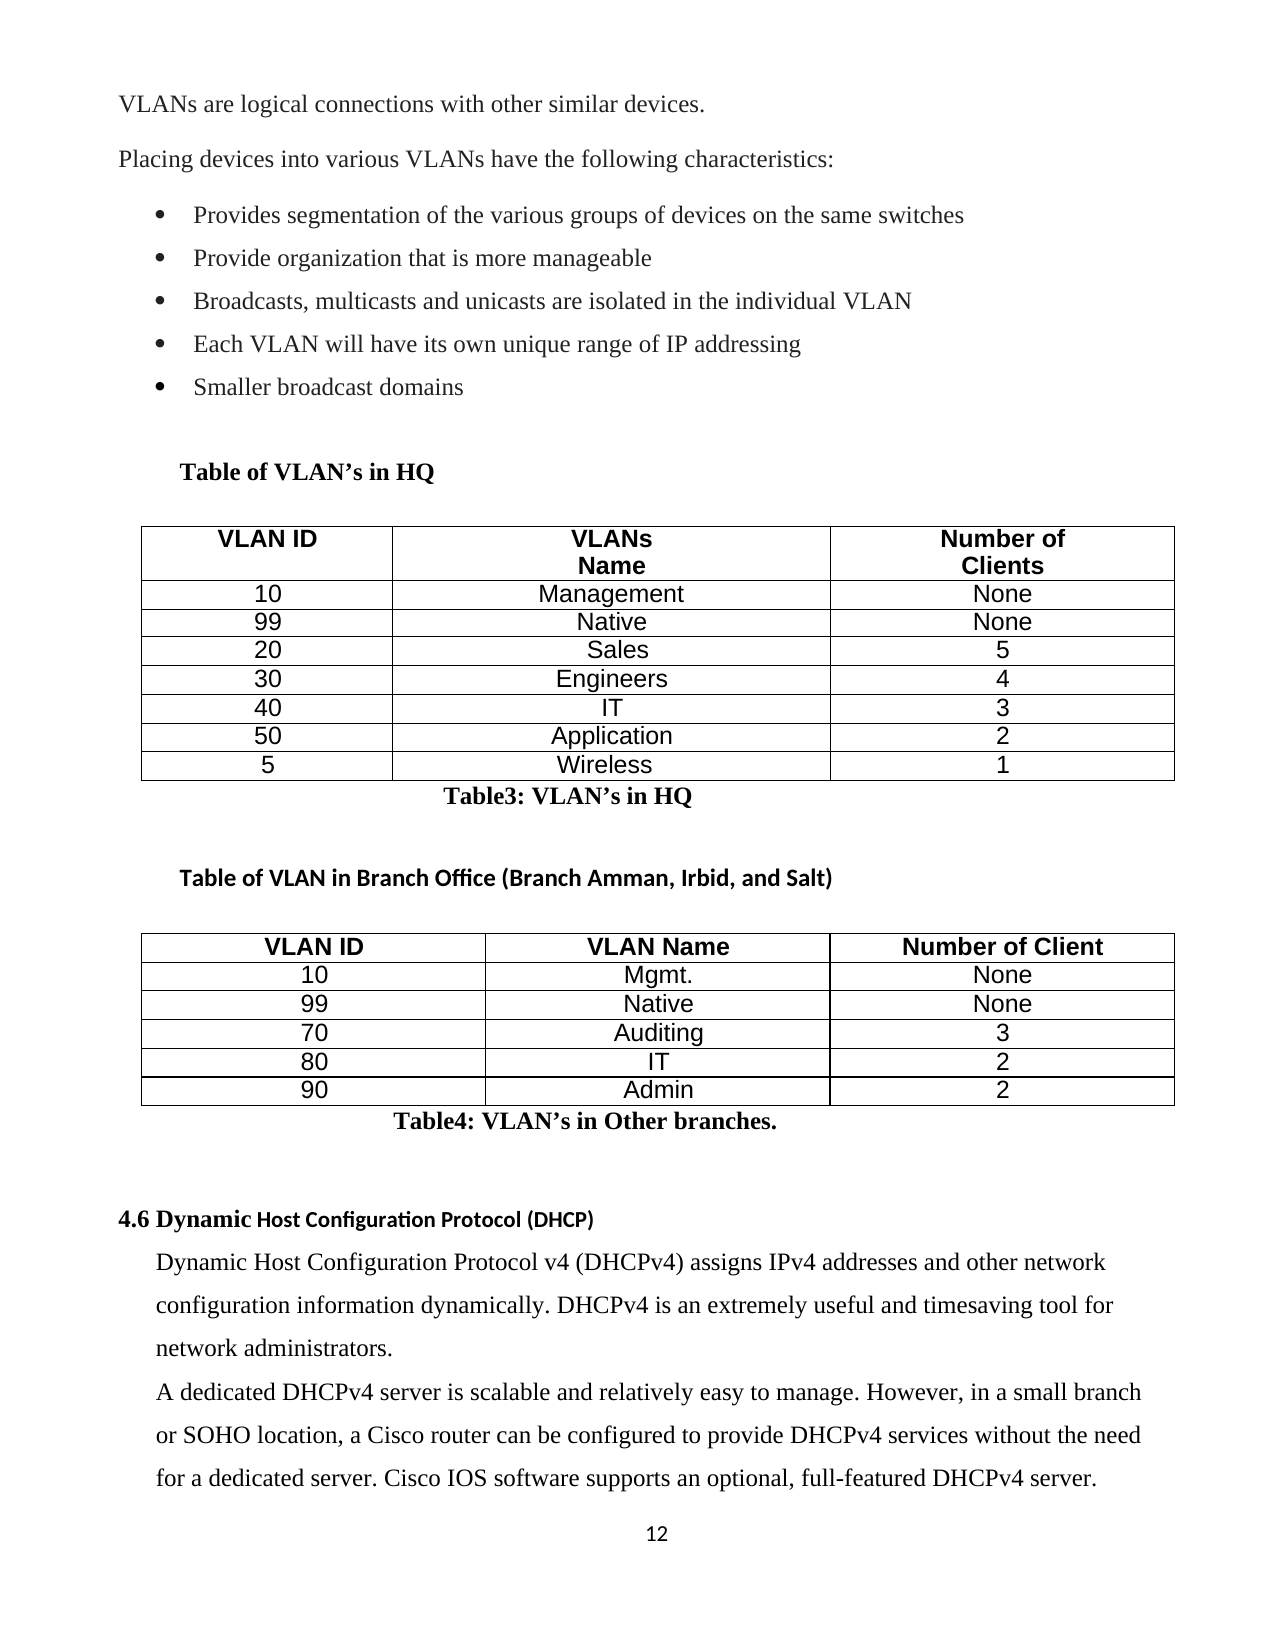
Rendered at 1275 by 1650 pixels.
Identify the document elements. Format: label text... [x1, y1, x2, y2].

table_cell Native [486, 991, 829, 1019]
table_cell 40 [142, 695, 392, 722]
table_cell 3 [831, 695, 1174, 722]
table_cell None [831, 991, 1174, 1019]
table_header Number of Clients [831, 527, 1174, 580]
text VLANs are logical connections with other similar devices. [118, 89, 1157, 117]
table_header VLAN Name [486, 934, 829, 962]
list Dynamic Host Configuration Protocol (DHCP) [118, 1204, 1157, 1233]
table_cell IT [486, 1049, 829, 1076]
table_cell IT [393, 695, 830, 722]
table_cell 99 [142, 991, 485, 1019]
table_header VLAN ID [142, 527, 392, 580]
table_cell Mgmt. [486, 963, 829, 990]
list Each VLAN will have its own unique range of IP addressing [156, 329, 1157, 358]
list Smaller broadcast domains [156, 372, 1157, 401]
table_cell Native [393, 610, 830, 636]
table_cell 2 [831, 724, 1174, 751]
table_cell Engineers [393, 666, 830, 694]
list Dynamic Host Configuration Protocol v4 (DHCPv4) assigns IPv4 addresses and other network configuration information dynamically. DHCPv4 is an extremely useful and timesaving tool for network administrators. [156, 1247, 1157, 1362]
table_cell 10 [142, 963, 485, 990]
table_cell 50 [142, 724, 392, 751]
text Table of VLAN in Branch Office (Branch Amman, Irbid, and Salt) [142, 862, 1157, 893]
table_cell Application [393, 724, 830, 751]
text Table4: VLAN’s in Other branches. [118, 1106, 1157, 1135]
table_cell None [831, 963, 1174, 990]
table_cell 5 [142, 752, 392, 780]
table_cell 5 [831, 637, 1174, 665]
table_cell 1 [831, 752, 1174, 780]
table_cell 3 [831, 1020, 1174, 1048]
table_cell 4 [831, 666, 1174, 694]
table_cell Management [393, 581, 830, 608]
table_cell 70 [142, 1020, 485, 1048]
table_cell Wireless [393, 752, 830, 780]
table_header VLAN ID [142, 934, 485, 962]
table_cell Admin [486, 1078, 829, 1105]
list Broadcasts, multicasts and unicasts are isolated in the individual VLAN [156, 286, 1157, 315]
text Placing devices into various VLANs have the following characteristics: [118, 144, 1157, 173]
table_header VLANs Name [393, 527, 830, 580]
table_cell Sales [393, 637, 830, 665]
table_cell 30 [142, 666, 392, 694]
text Table of VLAN’s in HQ [142, 457, 1157, 486]
list Provides segmentation of the various groups of devices on the same switches [156, 200, 1157, 229]
text Table3: VLAN’s in HQ [118, 781, 1157, 809]
table_cell None [831, 581, 1174, 608]
table_cell 20 [142, 637, 392, 665]
list A dedicated DHCPv4 server is scalable and relatively easy to manage. However, in a small branch or SOHO location, a Cisco router can be configured to provide DHCPv4 services without the need for a dedicated server. Cisco IOS software supports an optional, full-featured DHCPv4 server. [156, 1377, 1157, 1492]
list Provide organization that is more manageable [156, 243, 1157, 272]
table_cell 90 [142, 1078, 485, 1105]
table_cell 10 [142, 581, 392, 608]
table_cell 80 [142, 1049, 485, 1076]
table_cell 99 [142, 610, 392, 636]
table_cell Auditing [486, 1020, 829, 1048]
table_cell 2 [831, 1078, 1174, 1105]
table_header Number of Client [831, 934, 1174, 962]
table_cell None [831, 610, 1174, 636]
table_cell 2 [831, 1049, 1174, 1076]
